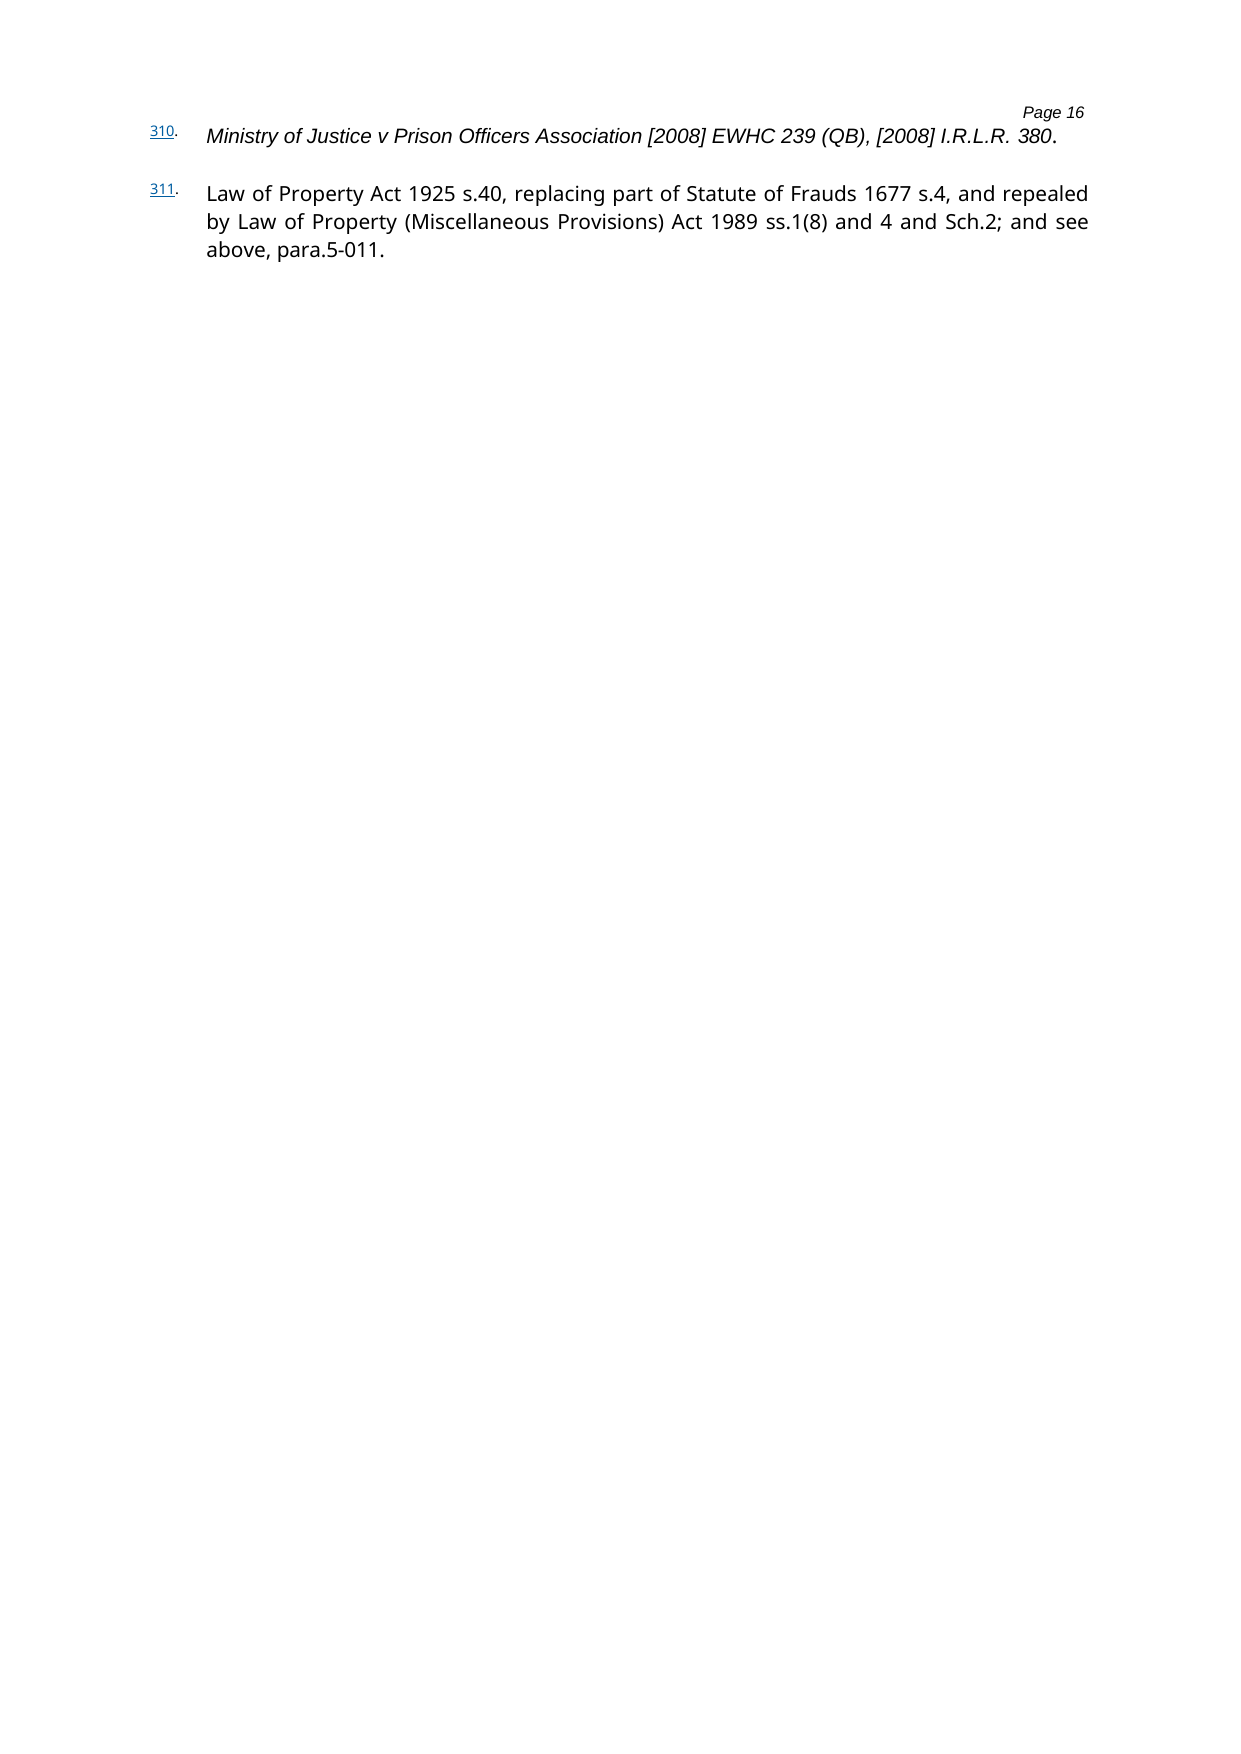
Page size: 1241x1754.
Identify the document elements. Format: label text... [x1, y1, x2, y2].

text 311. Law of Property Act 1925 s.40, replacing part of Statute of Frauds 1677 s.4, and repealed by Law of Property (Miscellaneous Provisions) Act 1989 ss.1(8) and 4 and Sch.2; and see above, para.5-011. [150, 179, 1090, 263]
text 310. Ministry of Justice v Prison Officers Association [2008] EWHC 239 (QB), [2008] I.R.L.R. 380. [150, 121, 1107, 150]
